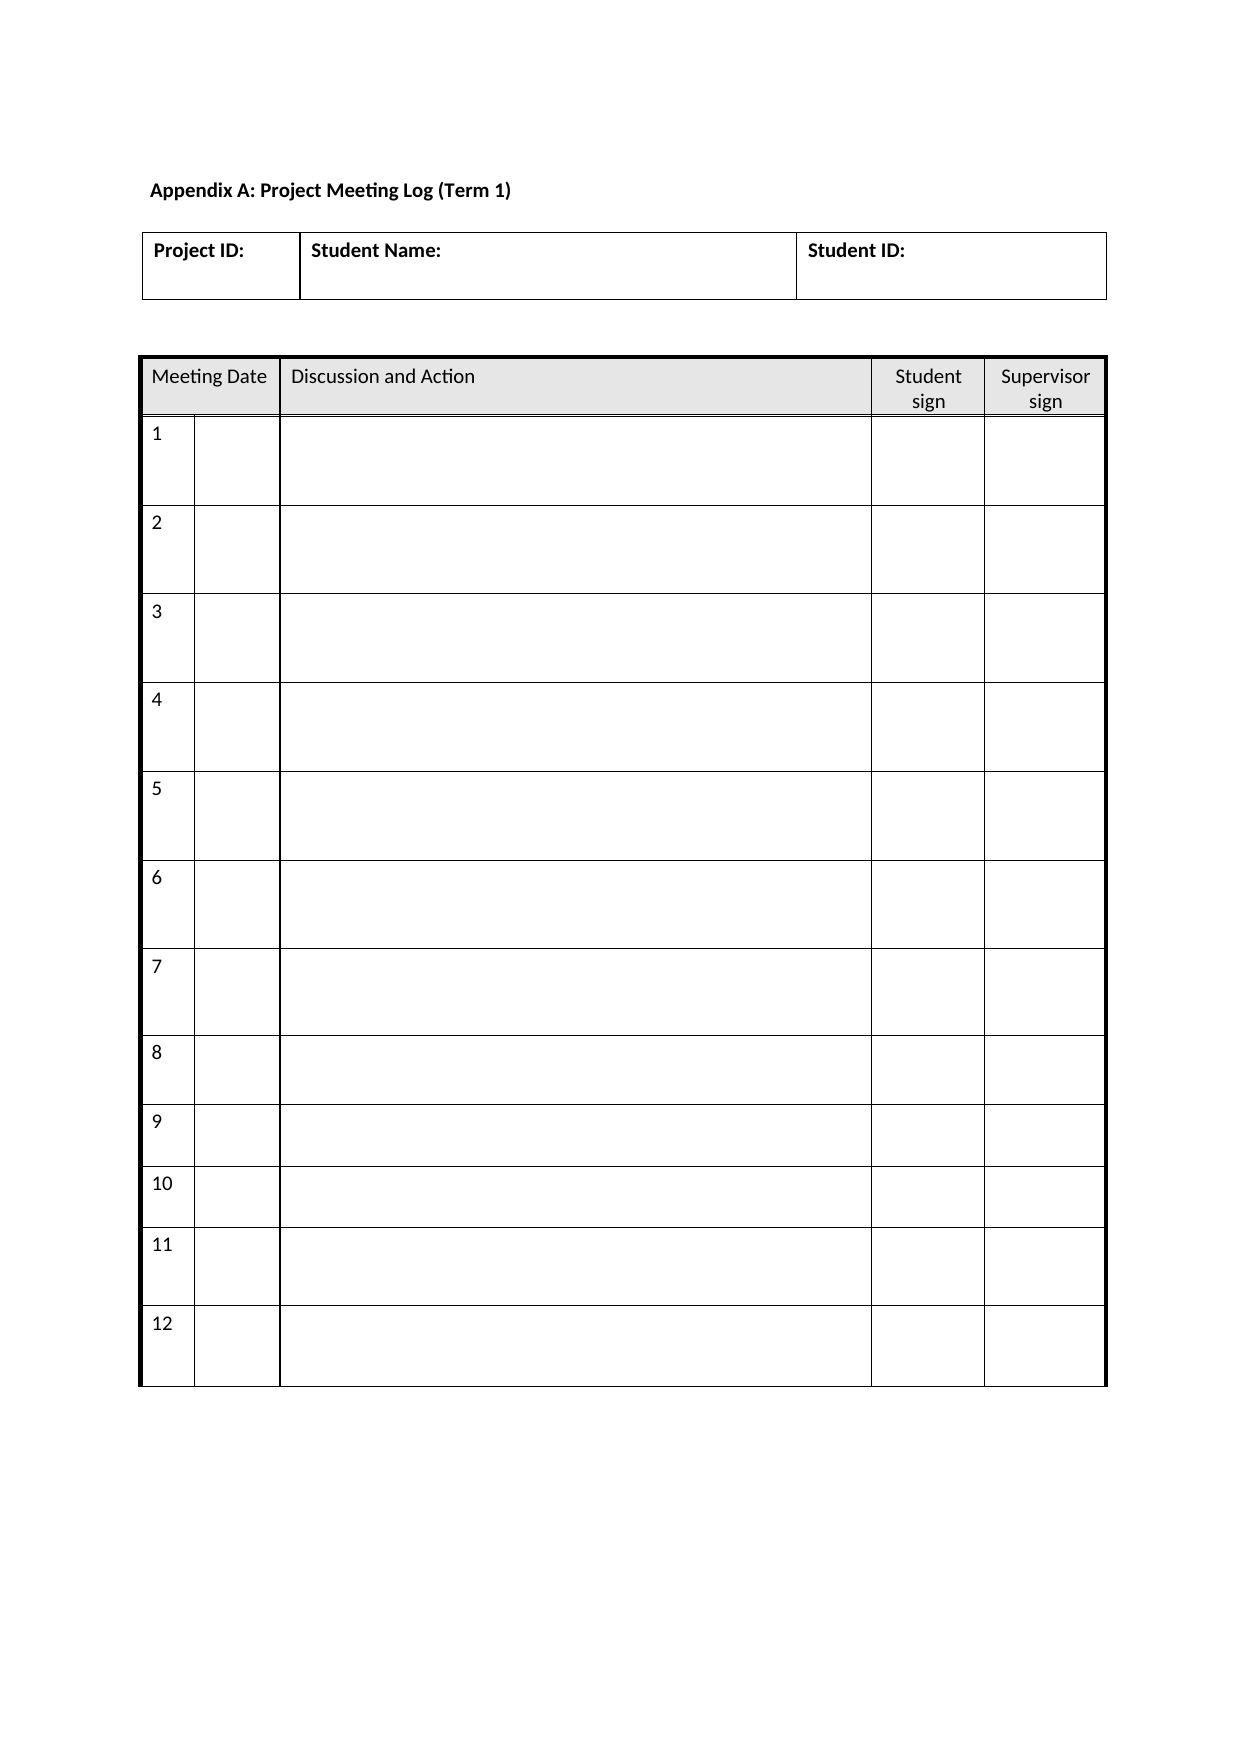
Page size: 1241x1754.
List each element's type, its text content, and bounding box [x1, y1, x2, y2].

table_header Discussion and Action [281, 359, 871, 414]
table_cell [985, 506, 1104, 593]
table_cell [985, 861, 1104, 948]
table_cell 7 [143, 949, 194, 1034]
table_cell [872, 949, 984, 1034]
table_cell [195, 772, 279, 859]
table_cell [195, 1167, 279, 1227]
table_cell [281, 949, 871, 1034]
table_cell [872, 772, 984, 859]
table_cell 4 [143, 683, 194, 771]
table_cell [281, 594, 871, 682]
table_header Project ID: [143, 233, 299, 299]
table_header Student sign [872, 359, 984, 414]
table_cell [195, 949, 279, 1034]
table_cell [195, 594, 279, 682]
table_cell 8 [143, 1036, 194, 1104]
table_cell [872, 506, 984, 593]
table_cell [281, 1105, 871, 1166]
table_cell [281, 683, 871, 771]
table_cell [281, 1167, 871, 1227]
table_header Meeting Date [143, 359, 279, 414]
table_cell [281, 1228, 871, 1305]
table_cell 2 [143, 506, 194, 593]
table_header Student ID: [797, 233, 1106, 299]
table_cell 1 [143, 417, 194, 504]
table_cell 11 [143, 1228, 194, 1305]
table_cell [985, 417, 1104, 504]
table_cell [872, 1105, 984, 1166]
table_cell [195, 1228, 279, 1305]
table_header Supervisor sign [985, 359, 1104, 414]
table_cell [985, 594, 1104, 682]
table_cell [281, 772, 871, 859]
table_cell [872, 1306, 984, 1386]
table_cell [985, 1036, 1104, 1104]
table_cell [195, 1036, 279, 1104]
table_cell [195, 861, 279, 948]
table_cell [985, 772, 1104, 859]
table_cell [872, 594, 984, 682]
table_cell [281, 1306, 871, 1386]
table_cell [985, 1228, 1104, 1305]
table_cell [985, 683, 1104, 771]
table_cell [872, 1228, 984, 1305]
table_cell [985, 1306, 1104, 1386]
table_cell [281, 861, 871, 948]
subtitle Appendix A: Project Meeting Log (Term 1) [150, 177, 1090, 203]
table_cell [281, 417, 871, 504]
table_cell [872, 1036, 984, 1104]
table_cell [985, 949, 1104, 1034]
table_cell 9 [143, 1105, 194, 1166]
table_cell 10 [143, 1167, 194, 1227]
table_cell 3 [143, 594, 194, 682]
table_cell [281, 506, 871, 593]
table_cell 5 [143, 772, 194, 859]
table_cell [195, 683, 279, 771]
table_cell [872, 683, 984, 771]
table_cell [872, 1167, 984, 1227]
table_cell 12 [143, 1306, 194, 1386]
table_cell [195, 417, 279, 504]
table_cell [195, 1306, 279, 1386]
table_cell [872, 861, 984, 948]
table_cell [985, 1105, 1104, 1166]
table_header Student Name: [301, 233, 796, 299]
table_cell [195, 506, 279, 593]
table_cell [195, 1105, 279, 1166]
table_cell 6 [143, 861, 194, 948]
table_cell [985, 1167, 1104, 1227]
table_cell [281, 1036, 871, 1104]
table_cell [872, 417, 984, 504]
